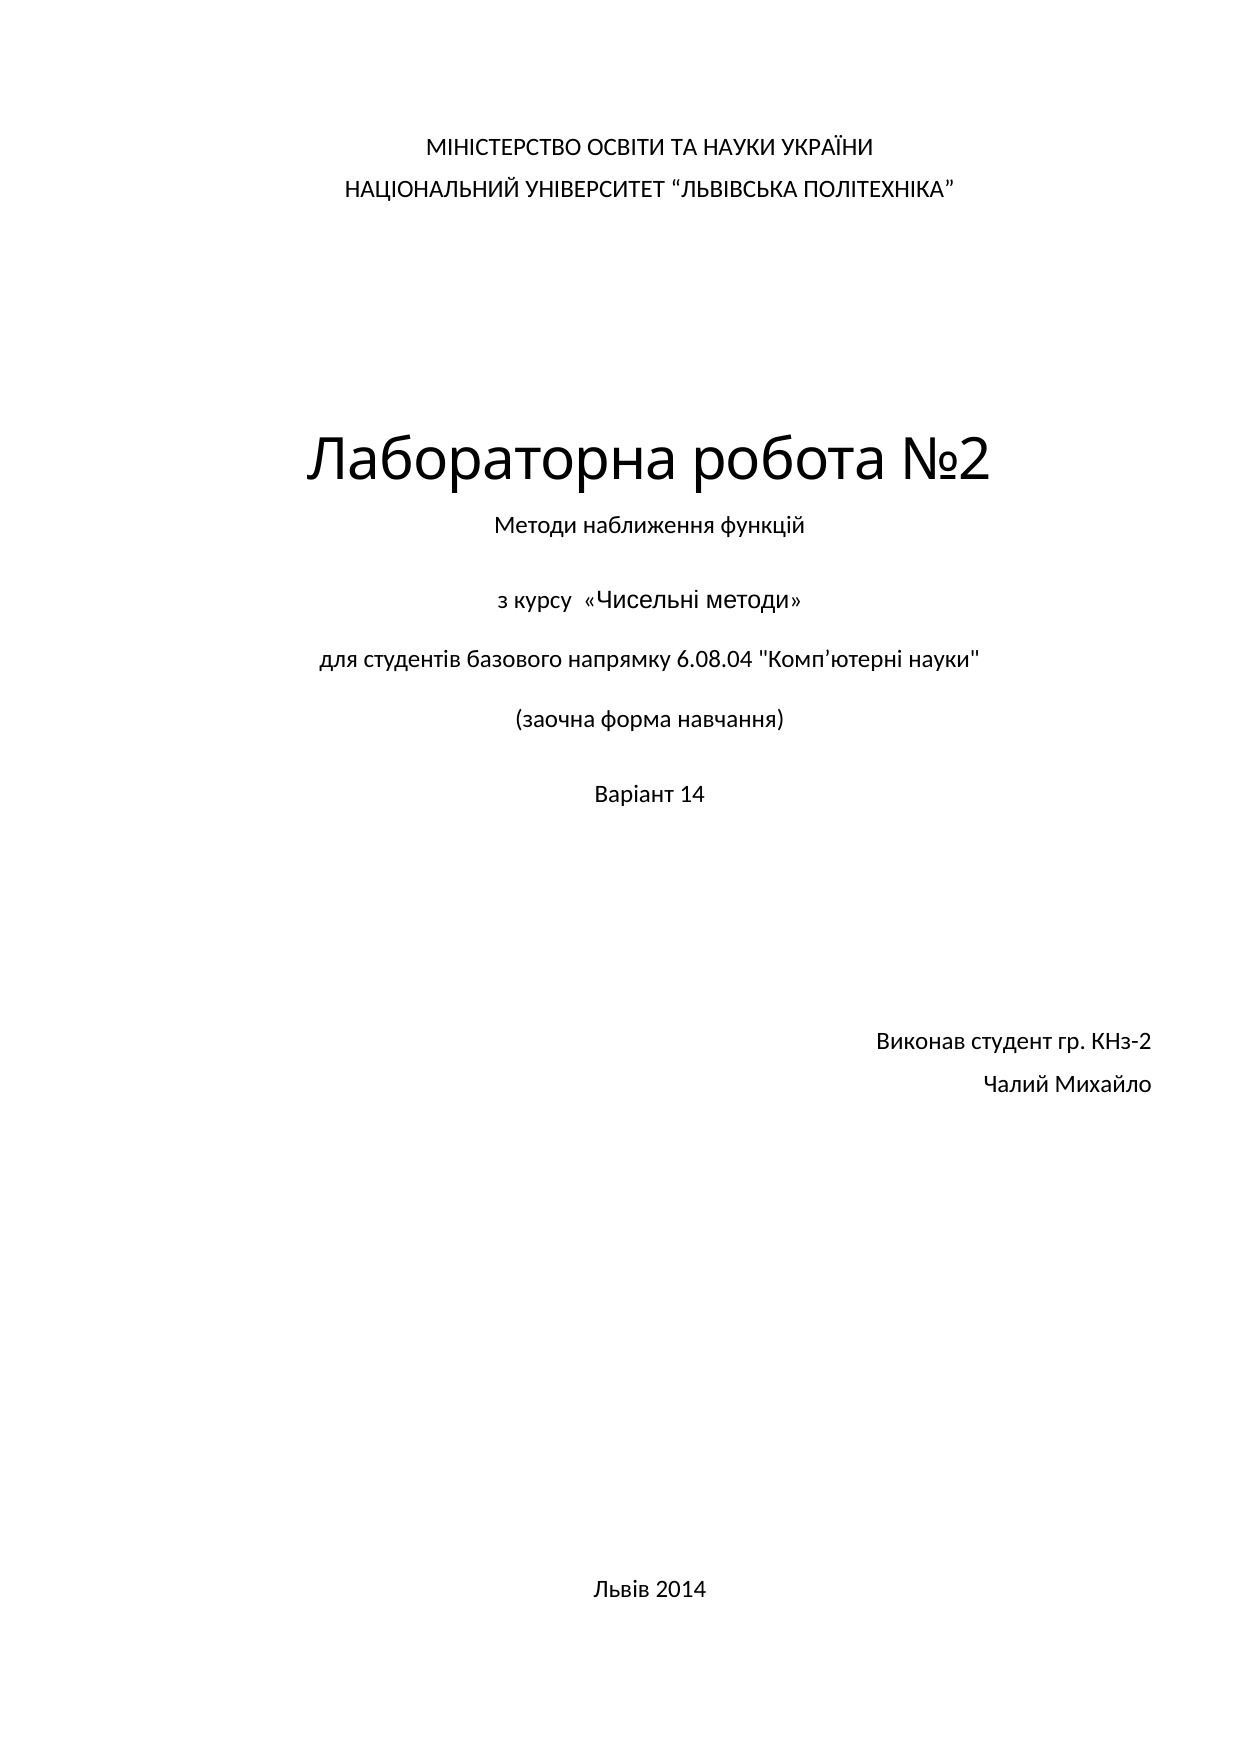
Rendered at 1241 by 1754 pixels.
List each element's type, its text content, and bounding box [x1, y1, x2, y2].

text Чалий Михайло [148, 1068, 1152, 1098]
text Варіант 14 [148, 778, 1152, 808]
text для студентів базового напрямку 6.08.04 "Комп’ютерні науки" [148, 643, 1152, 674]
text НАЦІОНАЛЬНИЙ УНІВЕРСИТЕТ “ЛЬВІВСЬКА ПОЛІТЕХНІКА” [148, 174, 1152, 204]
text (заочна форма навчання) [148, 703, 1152, 734]
text з курсу «Чисельні методи» [148, 584, 1152, 614]
text Львів 2014 [148, 1573, 1152, 1604]
text Методи наближення функцій [148, 509, 1152, 539]
text Виконав студент гр. КНз-2 [148, 1025, 1152, 1056]
text МІНІСТЕРСТВО ОСВІТИ ТА НАУКИ УКРАЇНИ [148, 131, 1152, 161]
